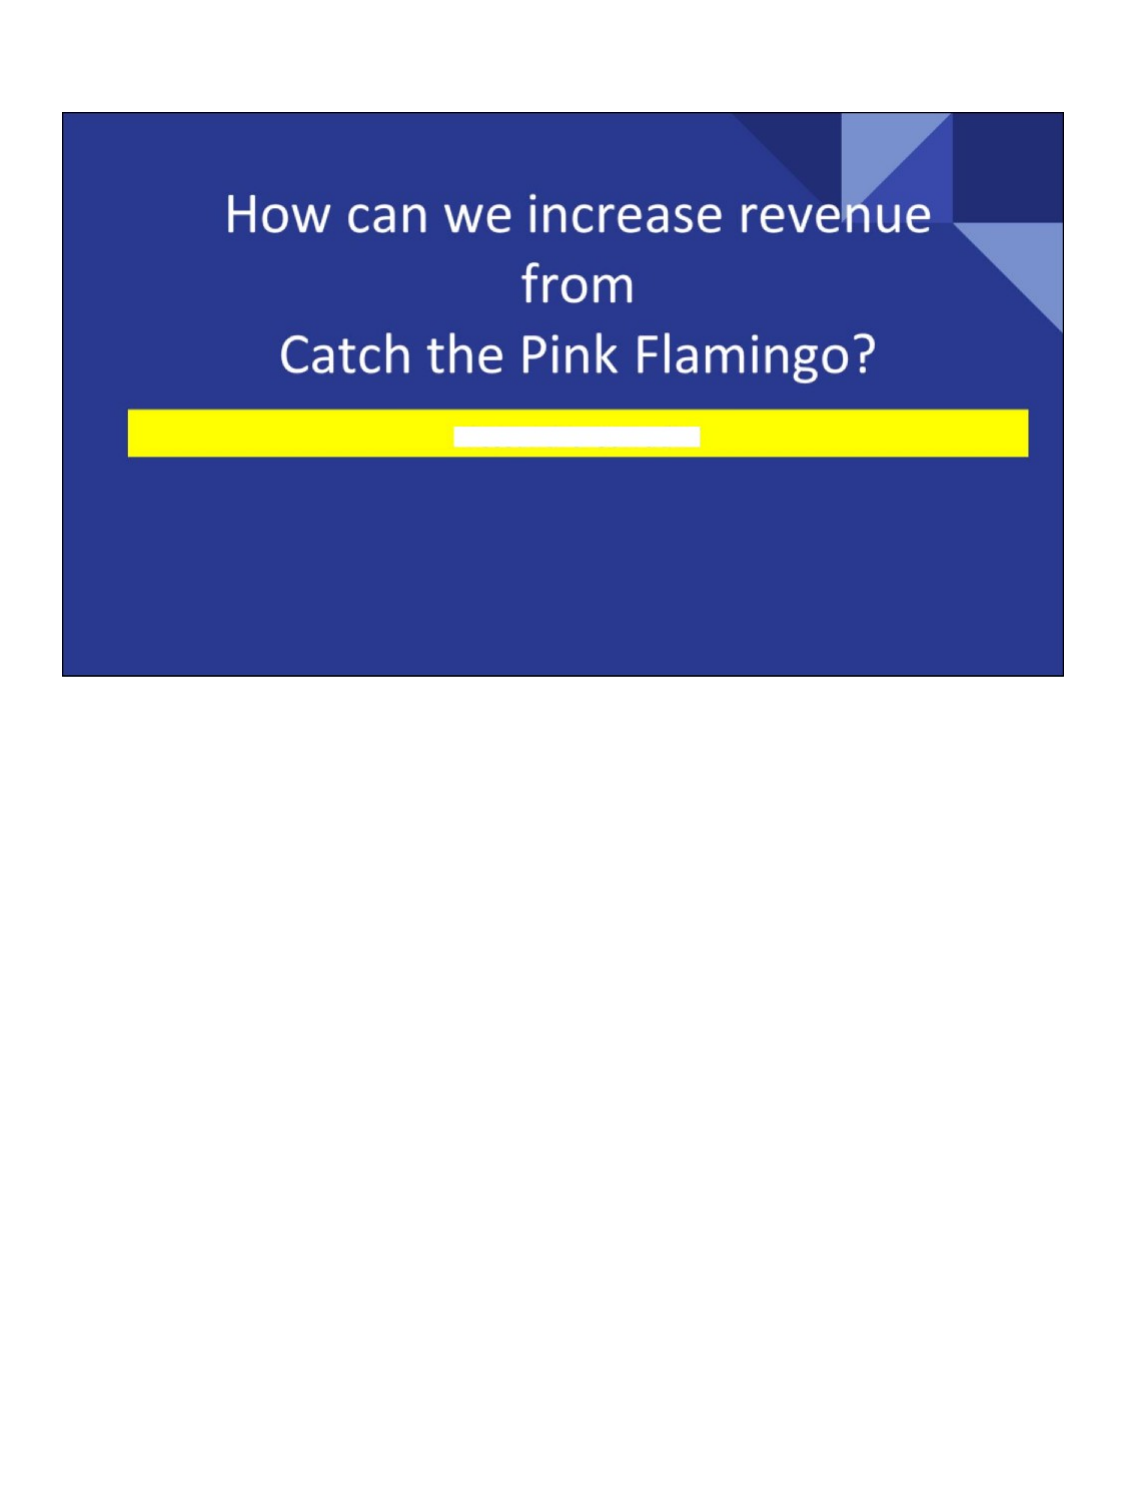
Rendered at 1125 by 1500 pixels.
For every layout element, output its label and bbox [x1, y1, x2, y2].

picture [62, 112, 1064, 677]
